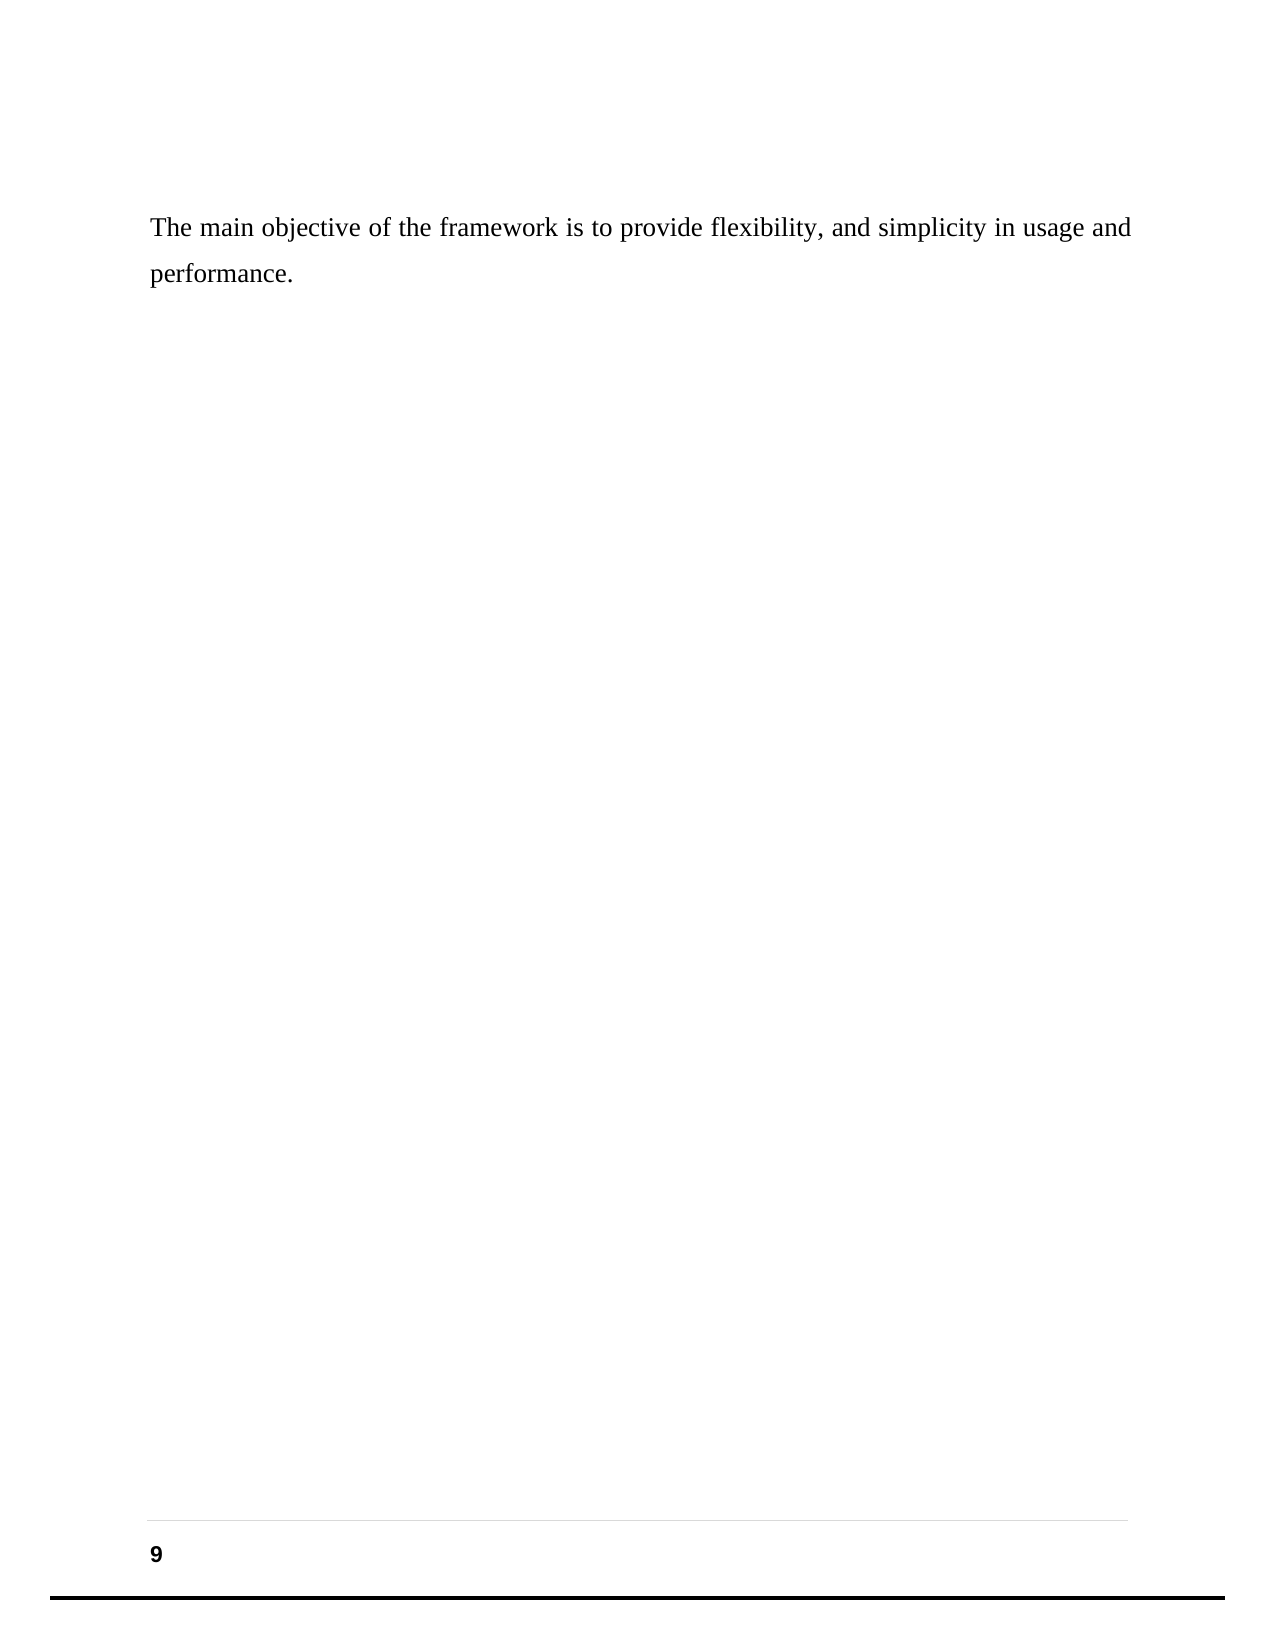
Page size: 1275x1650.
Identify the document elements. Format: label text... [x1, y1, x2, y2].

text The main objective of the framework is to provide flexibility, and simplicity in usage and performance. [150, 211, 1132, 289]
